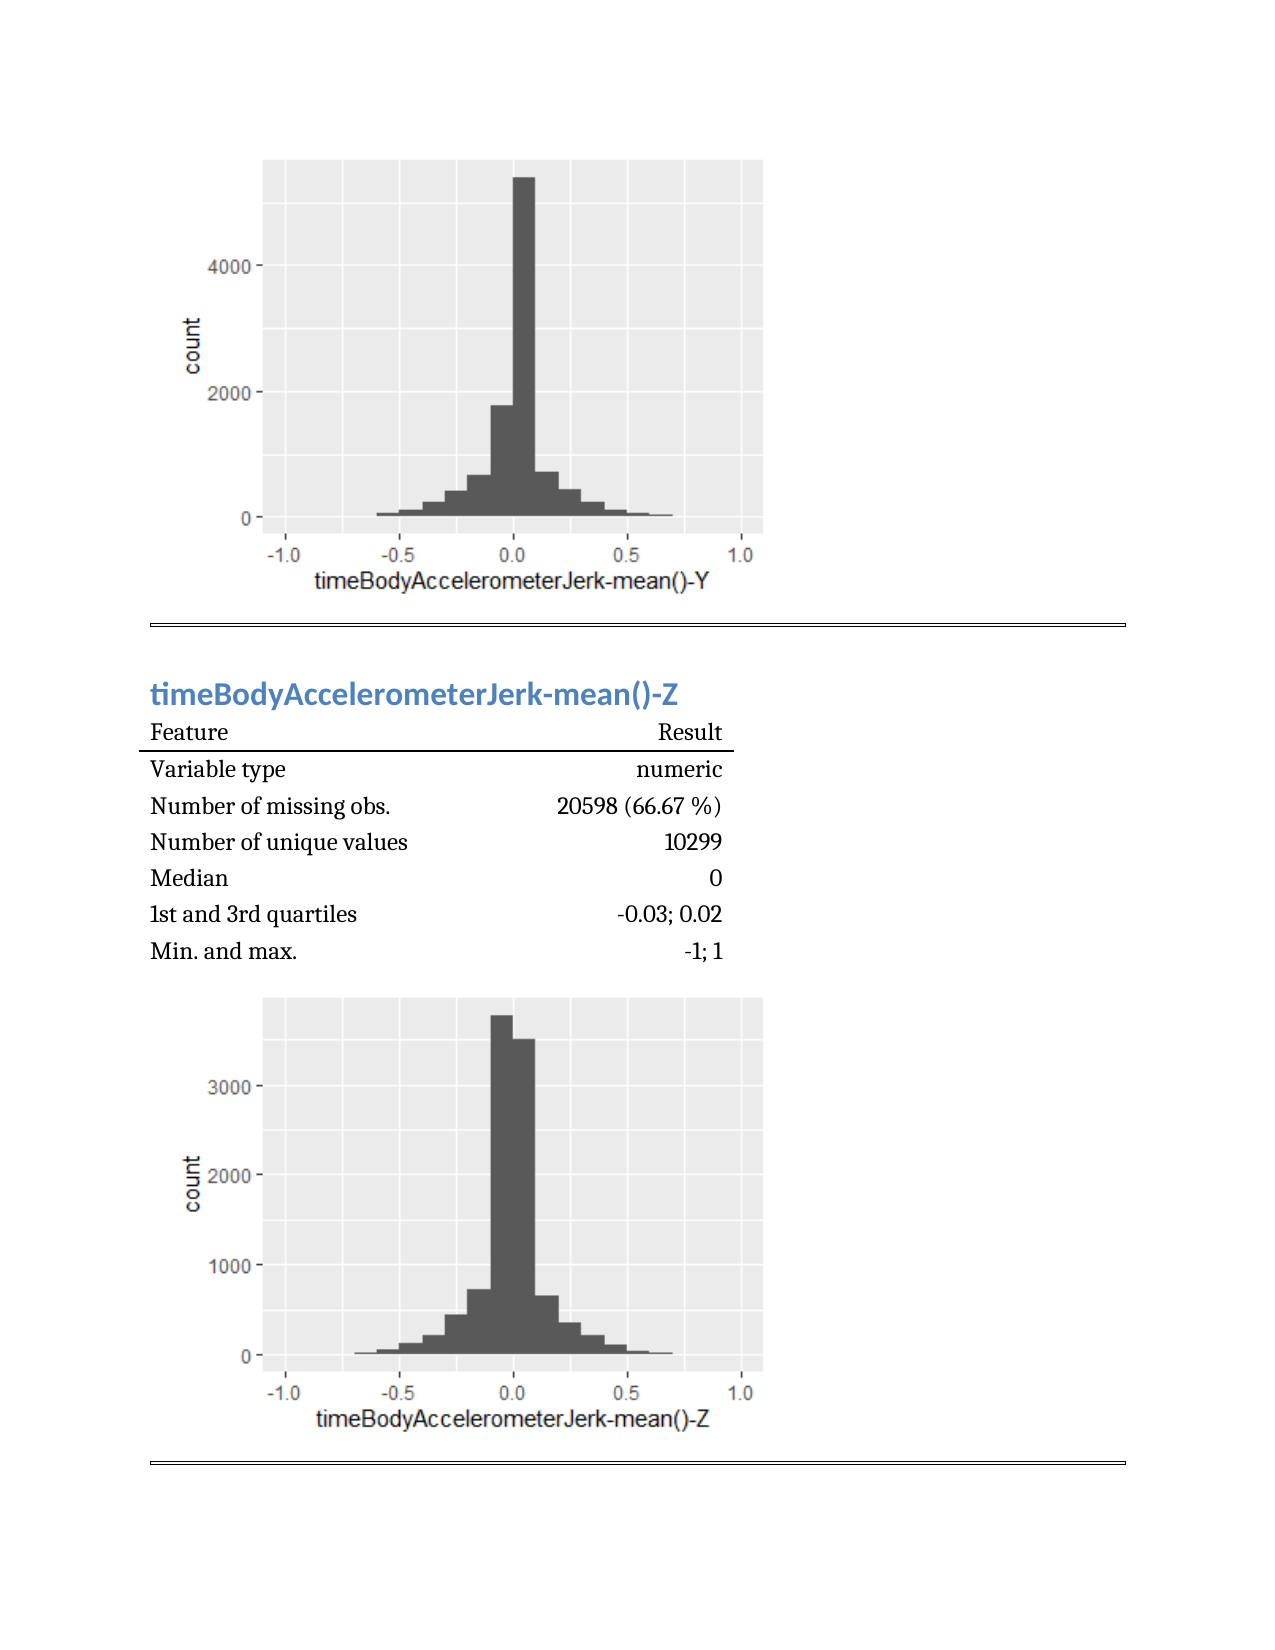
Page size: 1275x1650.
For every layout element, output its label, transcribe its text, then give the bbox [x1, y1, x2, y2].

table_cell Variable type [139, 752, 490, 788]
table_cell 10299 [490, 824, 733, 860]
table_cell numeric [490, 752, 733, 788]
table_cell 0 [490, 860, 733, 897]
table_cell Median [139, 860, 490, 897]
table_cell -0.03; 0.02 [490, 897, 733, 933]
subtitle timeBodyAccelerometerJerk-mean()-Z [150, 673, 1125, 714]
table_cell 20598 (66.67 %) [490, 788, 733, 824]
table_cell Number of missing obs. [139, 788, 490, 824]
table_cell -1; 1 [490, 933, 733, 969]
picture [168, 150, 776, 605]
table_cell 1st and 3rd quartiles [139, 897, 490, 933]
table_header Result [490, 714, 733, 750]
table_cell Number of unique values [139, 824, 490, 860]
picture [168, 987, 776, 1443]
table_header Feature [139, 714, 490, 750]
table_cell Min. and max. [139, 933, 490, 969]
